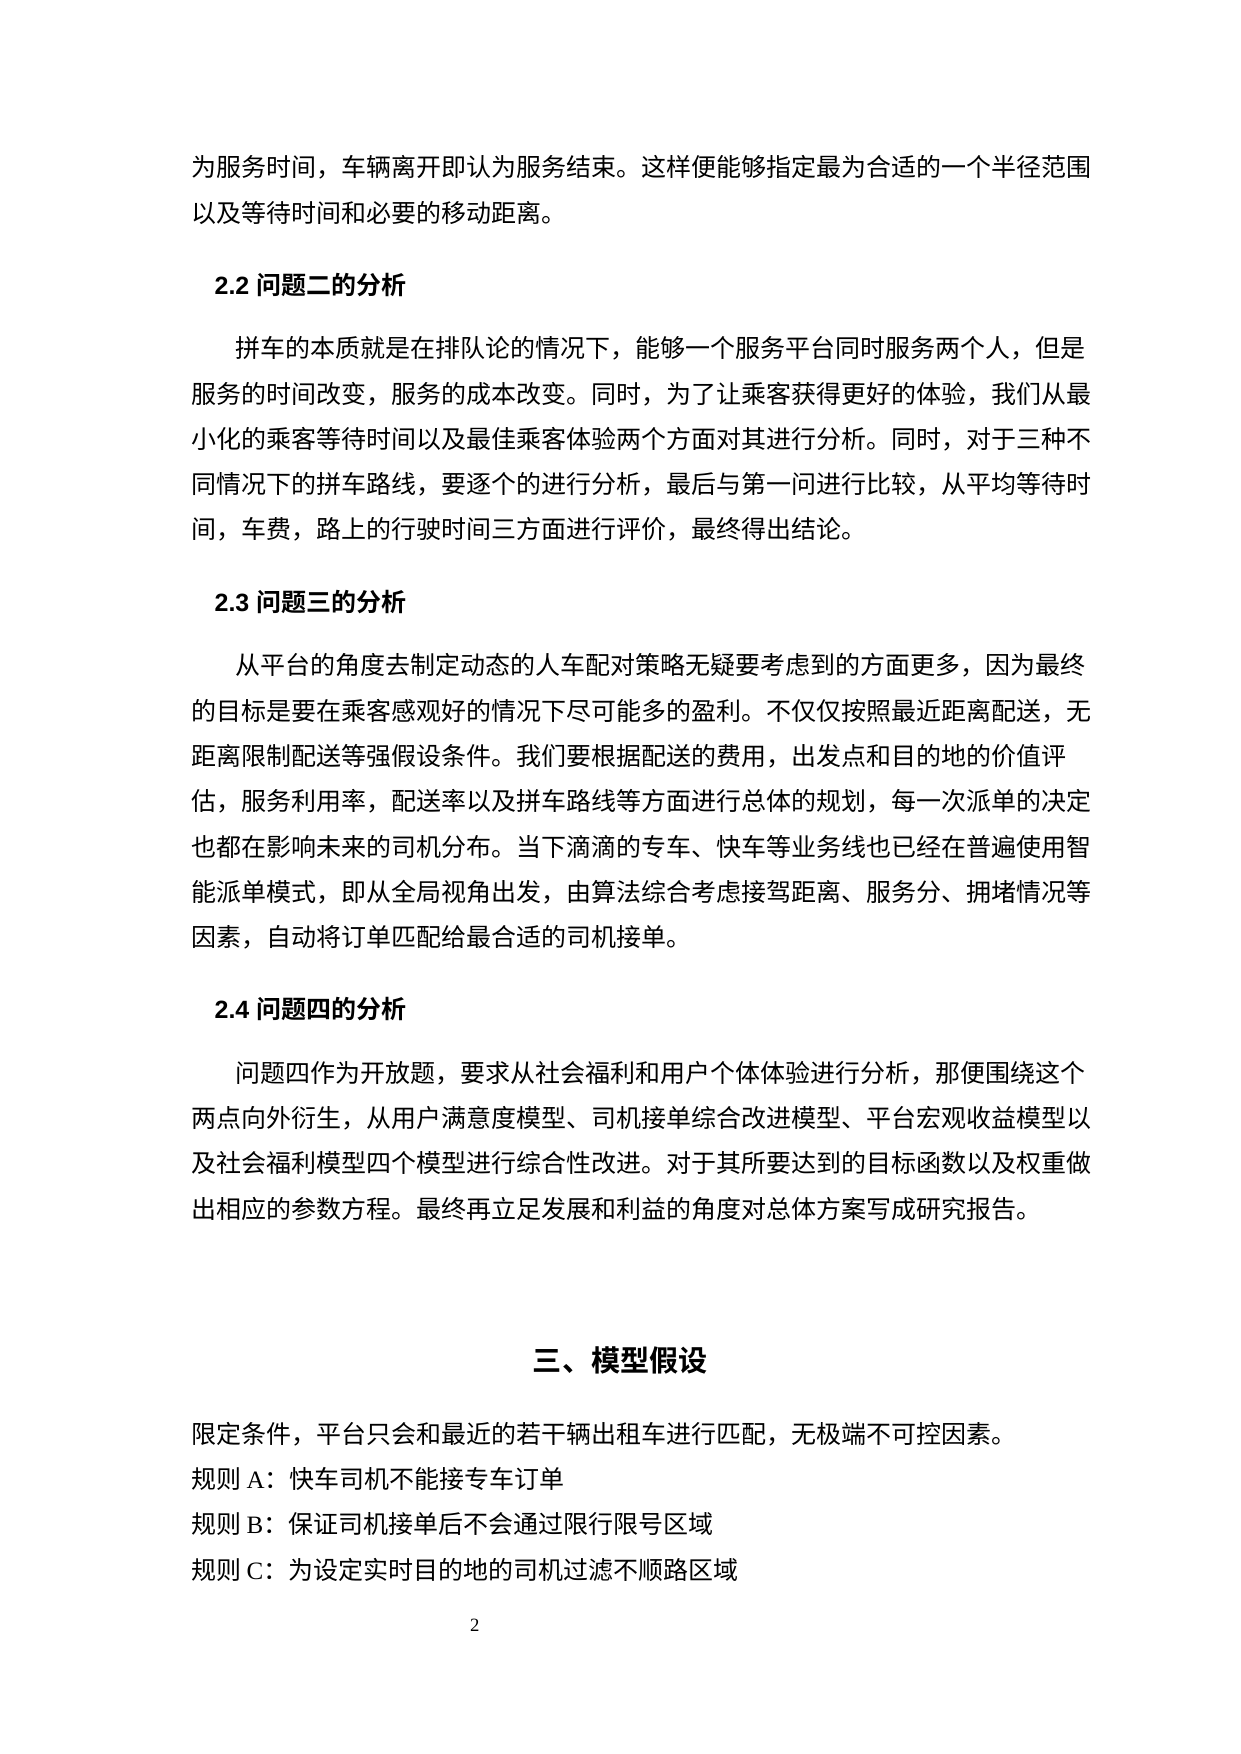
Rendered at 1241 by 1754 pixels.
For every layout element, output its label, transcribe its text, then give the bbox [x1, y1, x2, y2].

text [191, 148, 1092, 229]
text 限定条件，平台只会和最近的若干辆出租车进行匹配，无极端不可控因素。 [148, 1414, 1092, 1451]
text 规则A：快车司机不能接专车订单 [148, 1460, 1092, 1496]
subtitle 2.3 问题三的分析 [148, 582, 1092, 619]
text 拼车的本质就是在排队论的情况下，能够一个服务平台同时服务两个人，但是服务的时间改变，服务的成本改变。同时，为了让乘客获得更好的体验，我们从最小化的乘客等待时间以及最佳乘客体验两个方面对其进行分析。同时，对于三种不同情况下的拼车路线，要逐个的进行分析，最后与第一问进行比较，从平均等待时间，车费，路上的行驶时间三方面进行评价，最终得出结论。 [191, 329, 1092, 546]
subtitle 2.2 问题二的分析 [148, 265, 1092, 302]
text 问题四作为开放题，要求从社会福利和用户个体体验进行分析，那便围绕这个两点向外衍生，从用户满意度模型、司机接单综合改进模型、平台宏观收益模型以及社会福利模型四个模型进行综合性改进。对于其所要达到的目标函数以及权重做出相应的参数方程。最终再立足发展和利益的角度对总体方案写成研究报告。 [191, 1053, 1092, 1226]
text 规则B：保证司机接单后不会通过限行限号区域 [148, 1505, 1092, 1541]
text 规则C：为设定实时目的地的司机过滤不顺路区域 [148, 1550, 1092, 1587]
text 从平台的角度去制定动态的人车配对策略无疑要考虑到的方面更多，因为最终的目标是要在乘客感观好的情况下尽可能多的盈利。不仅仅按照最近距离配送，无距离限制配送等强假设条件。我们要根据配送的费用，出发点和目的地的价值评估，服务利用率，配送率以及拼车路线等方面进行总体的规划，每一次派单的决定也都在影响未来的司机分布。当下滴滴的专车、快车等业务线也已经在普遍使用智能派单模式，即从全局视角出发，由算法综合考虑接驾距离、服务分、拥堵情况等因素，自动将订单匹配给最合适的司机接单。 [191, 646, 1092, 954]
subtitle 三、模型假设 [148, 1338, 1092, 1380]
subtitle 2.4 问题四的分析 [148, 990, 1092, 1026]
